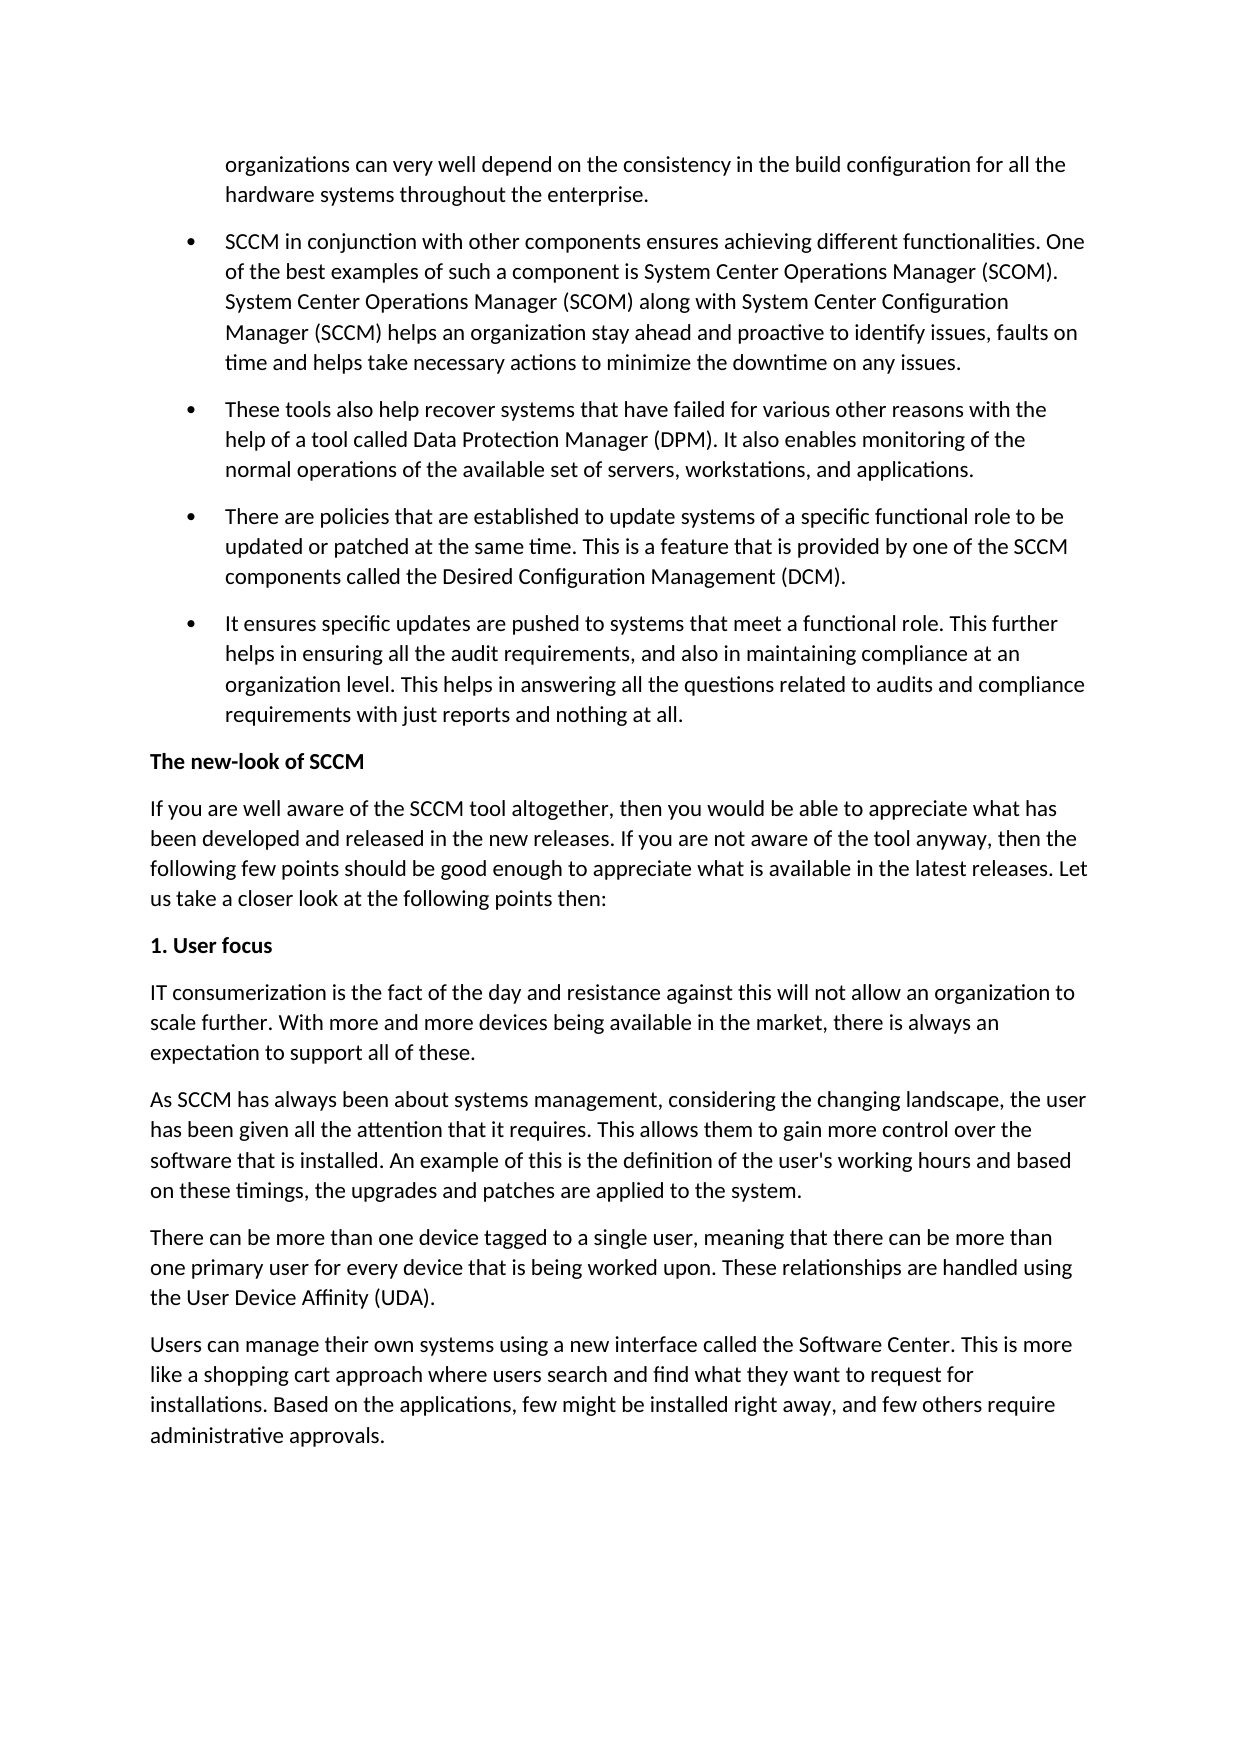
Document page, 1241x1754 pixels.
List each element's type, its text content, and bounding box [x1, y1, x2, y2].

text The new-look of SCCM [150, 747, 1090, 775]
list There are policies that are established to update systems of a specific functional role to be updated or patched at the same time. This is a feature that is provided by one of the SCCM components called the Desired Configuration Management (DCM). [187, 502, 1090, 591]
text There can be more than one device tagged to a single user, meaning that there can be more than one primary user for every device that is being worked upon. These relationships are handled using the User Device Affinity (UDA). [150, 1223, 1090, 1311]
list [187, 150, 1090, 208]
text IT consumerization is the fact of the day and resistance against this will not allow an organization to scale further. With more and more devices being available in the market, there is always an expectation to support all of these. [150, 978, 1090, 1067]
text As SCCM has always been about systems management, considering the changing landscape, the user has been given all the attention that it requires. This allows them to gain more control over the software that is installed. An example of this is the definition of the user's working hours and based on these timings, the upgrades and patches are applied to the system. [150, 1085, 1090, 1204]
list SCCM in conjunction with other components ensures achieving different functionalities. One of the best examples of such a component is System Center Operations Manager (SCOM). System Center Operations Manager (SCOM) along with System Center Configuration Manager (SCCM) helps an organization stay ahead and proactive to identify issues, faults on time and helps take necessary actions to minimize the downtime on any issues. [187, 227, 1090, 376]
list These tools also help recover systems that have failed for various other reasons with the help of a tool called Data Protection Manager (DPM). It also enables monitoring of the normal operations of the available set of servers, workstations, and applications. [187, 395, 1090, 483]
text 1. User focus [150, 931, 1090, 959]
list It ensures specific updates are pushed to systems that meet a functional role. This further helps in ensuring all the audit requirements, and also in maintaining compliance at an organization level. This helps in answering all the questions related to audits and compliance requirements with just reports and nothing at all. [187, 609, 1090, 728]
text Users can manage their own systems using a new interface called the Software Center. This is more like a shopping cart approach where users search and find what they want to request for installations. Based on the applications, few might be installed right away, and few others require administrative approvals. [150, 1330, 1090, 1449]
text If you are well aware of the SCCM tool altogether, then you would be able to appreciate what has been developed and released in the new releases. If you are not aware of the tool anyway, then the following few points should be good enough to appreciate what is available in the latest releases. Let us take a closer look at the following points then: [150, 794, 1090, 912]
